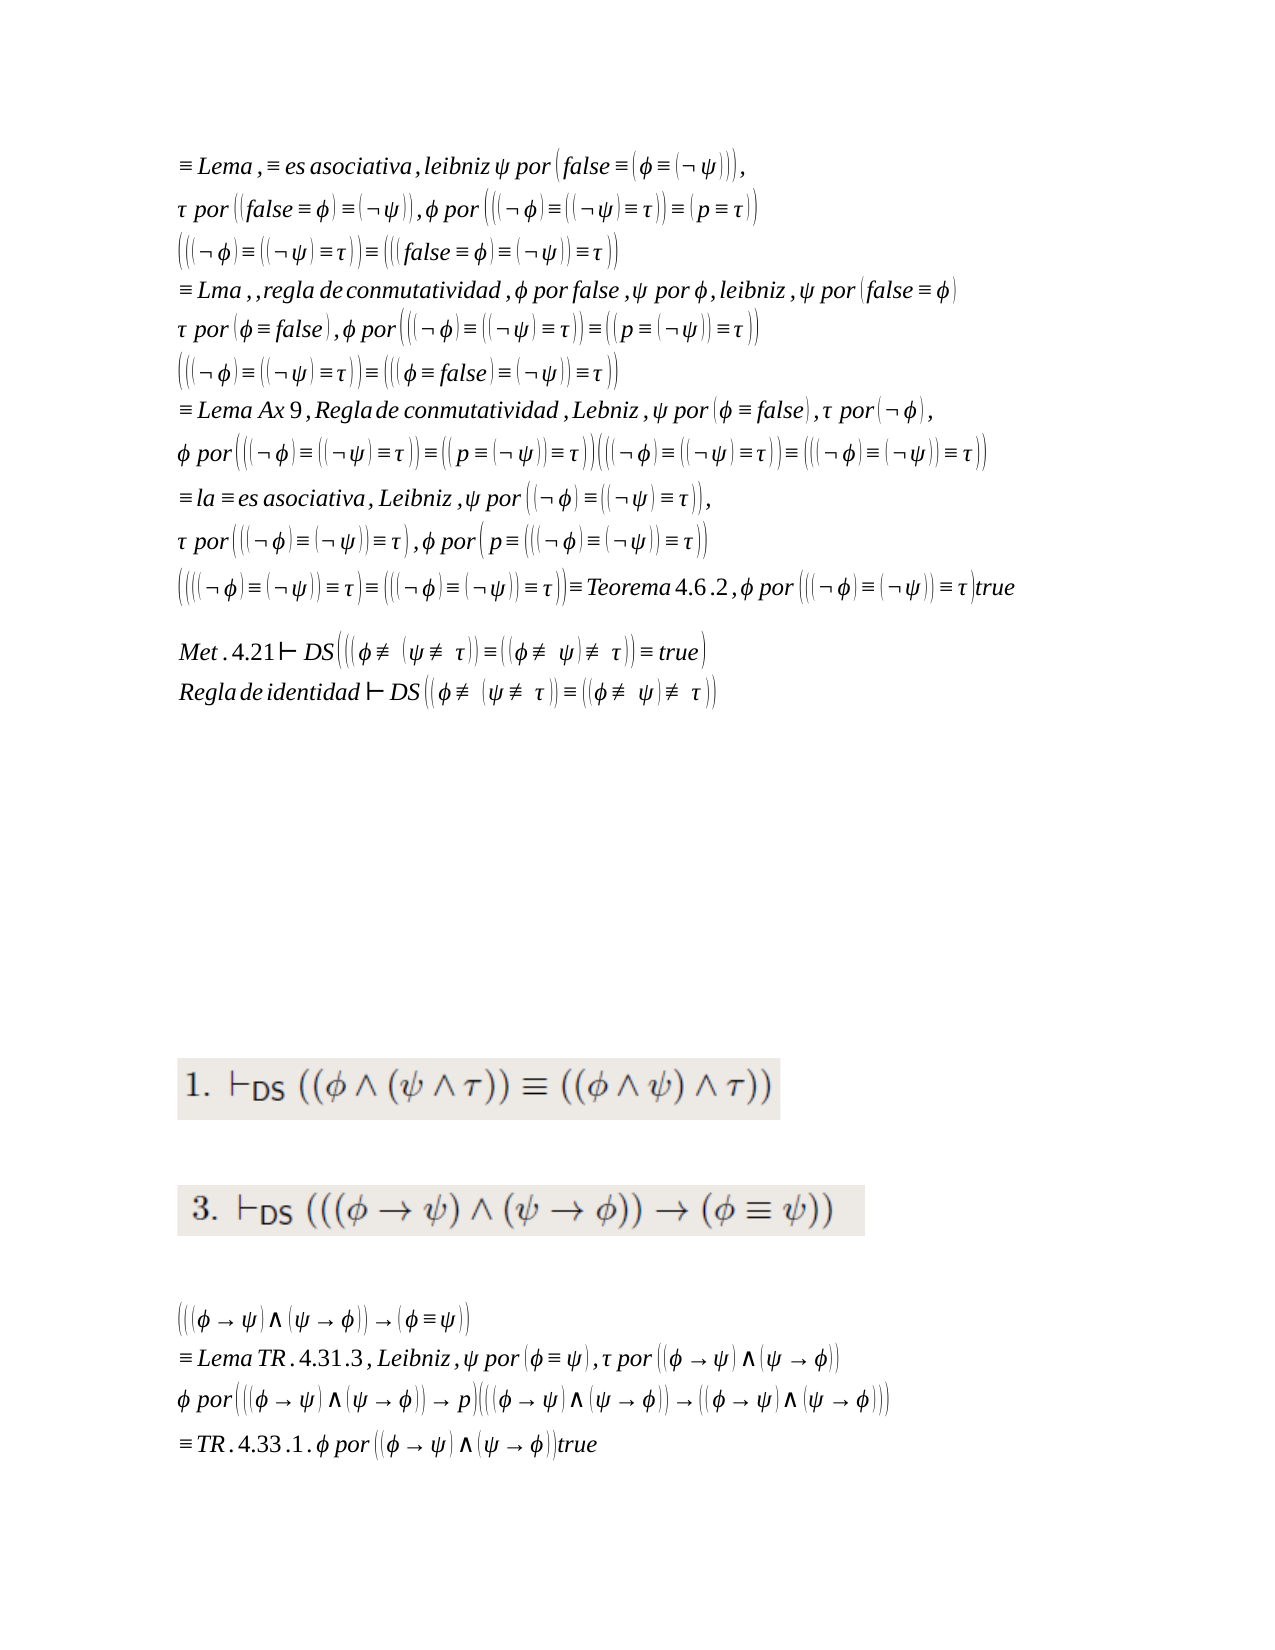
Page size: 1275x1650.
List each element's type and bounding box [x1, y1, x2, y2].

picture [177, 1185, 865, 1236]
picture [177, 1058, 781, 1120]
